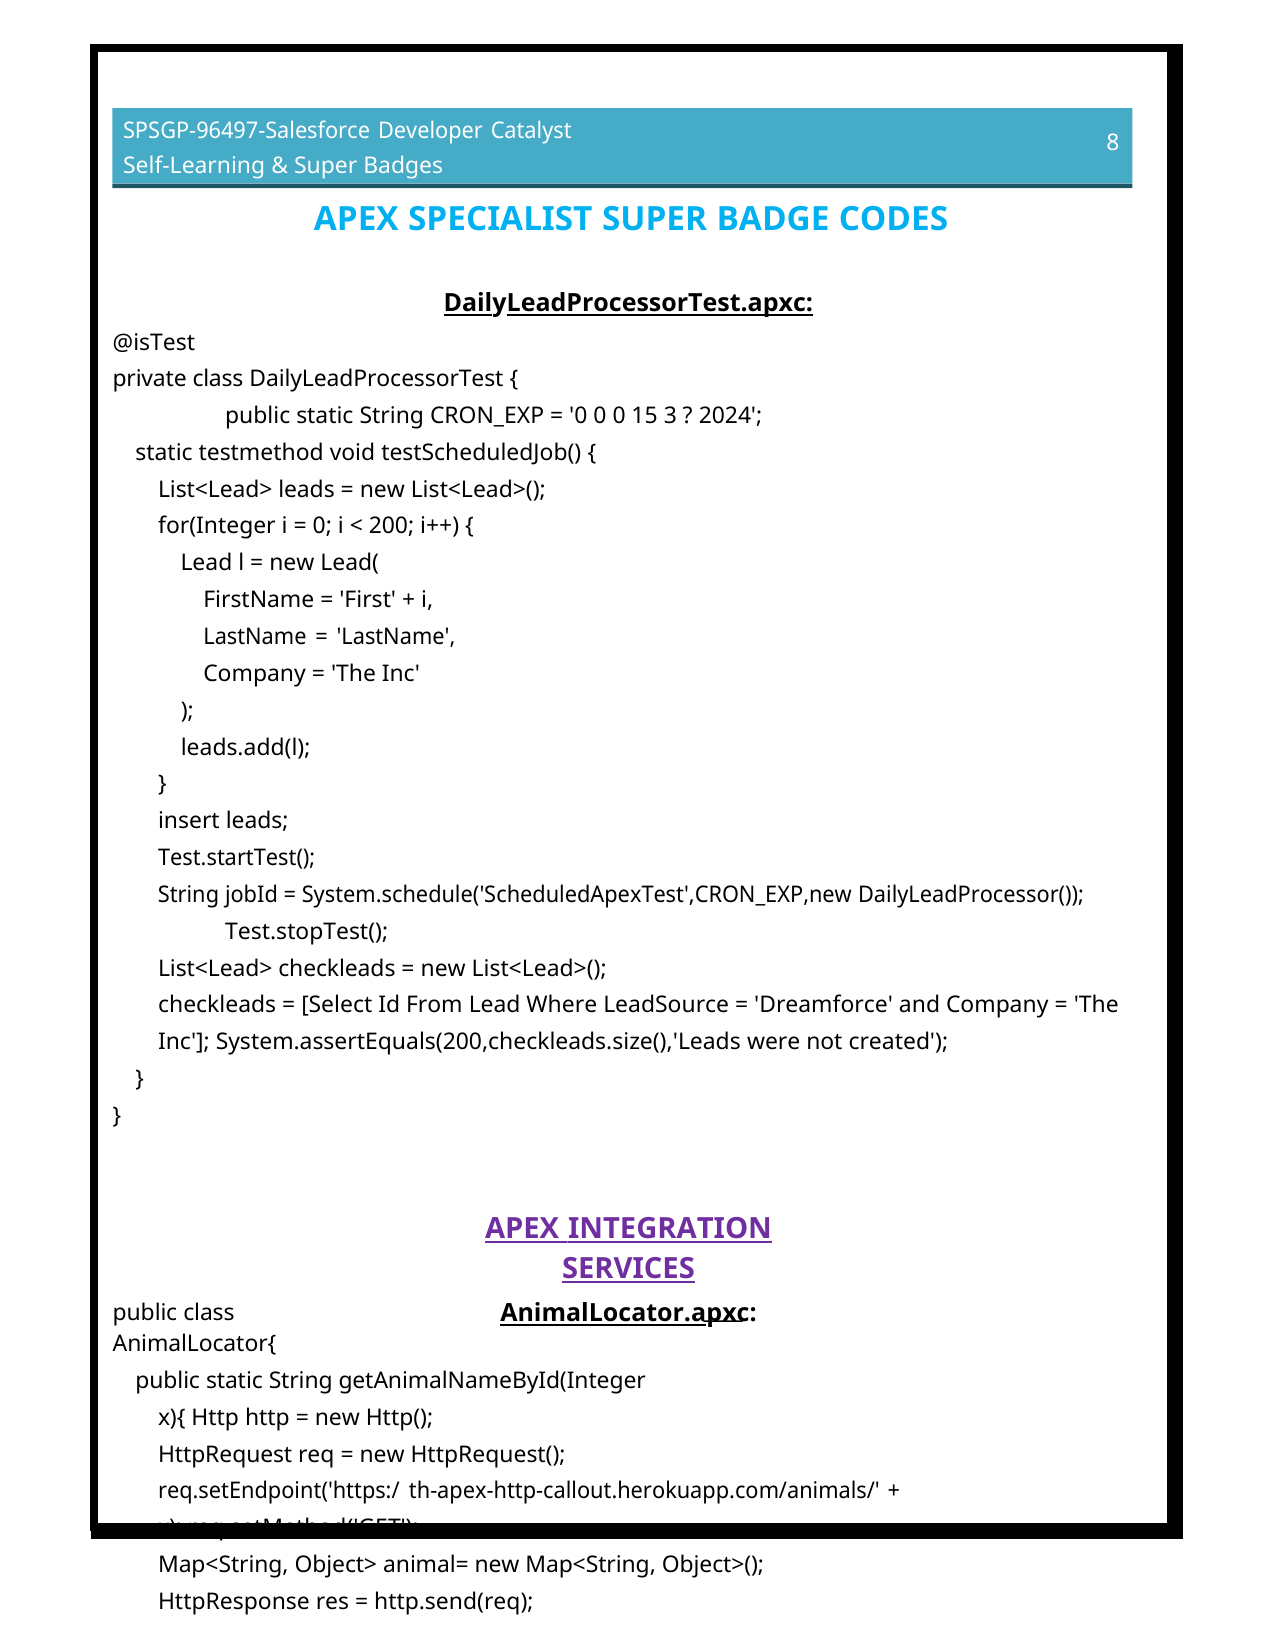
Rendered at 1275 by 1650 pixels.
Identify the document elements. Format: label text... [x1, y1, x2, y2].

text req.setEndpoint('https:/ th-apex-http-callout.herokuapp.com/animals/' + x); req.setMethod('GET'); [158, 1474, 914, 1542]
text HttpRequest req = new HttpRequest(); [158, 1437, 1156, 1469]
text Lead l = new Lead( FirstName = 'First' + i, LastName = 'LastName', Company = 'The Inc' [180, 546, 469, 688]
text } [135, 1062, 1156, 1093]
text public class AnimalLocator{ [112, 1296, 400, 1358]
text APEX INTEGRATION SERVICES [423, 1208, 833, 1287]
subtitle DailyLeadProcessorTest.apxc: [222, 285, 1034, 319]
subtitle APEX SPECIALIST SUPER BADGE CODES [222, 195, 1040, 241]
text Map<String, Object> animal= new Map<String, Object>(); HttpResponse res = http.send(req); [158, 1548, 811, 1616]
text insert leads; Test.startTest(); [158, 804, 364, 872]
text List<Lead> leads = new List<Lead>(); for(Integer i = 0; i < 200; i++) { [158, 472, 620, 541]
text String jobId = System.schedule('ScheduledApexTest',CRON_EXP,new DailyLeadProcessor()); Test.stopTest(); [158, 878, 1156, 946]
text public static String getAnimalNameById(Integer x){ Http http = new Http(); [135, 1364, 654, 1432]
text private class DailyLeadProcessorTest { [112, 362, 1156, 393]
text List<Lead> checkleads = new List<Lead>(); [158, 952, 1156, 983]
text @isTest [109, 325, 198, 357]
text Self-Learning & Super Badges 8 [123, 142, 1156, 181]
subtitle AnimalLocator.apxc: [423, 1295, 833, 1329]
text ); [181, 694, 1156, 726]
text } [112, 1099, 1156, 1130]
text leads.add(l); [181, 731, 1156, 762]
text checkleads = [Select Id From Lead Where LeadSource = 'Dreamforce' and Company = 'The Inc']; System.assertEquals(200,checkleads.size(),'Leads were not created'); [158, 988, 1156, 1056]
text public static String CRON_EXP = '0 0 0 15 3 ? 2024'; static testmethod void testScheduledJob() { [135, 398, 766, 467]
text } [158, 767, 1156, 799]
text SPSGP-96497-Salesforce Developer Catalyst [123, 121, 1156, 142]
